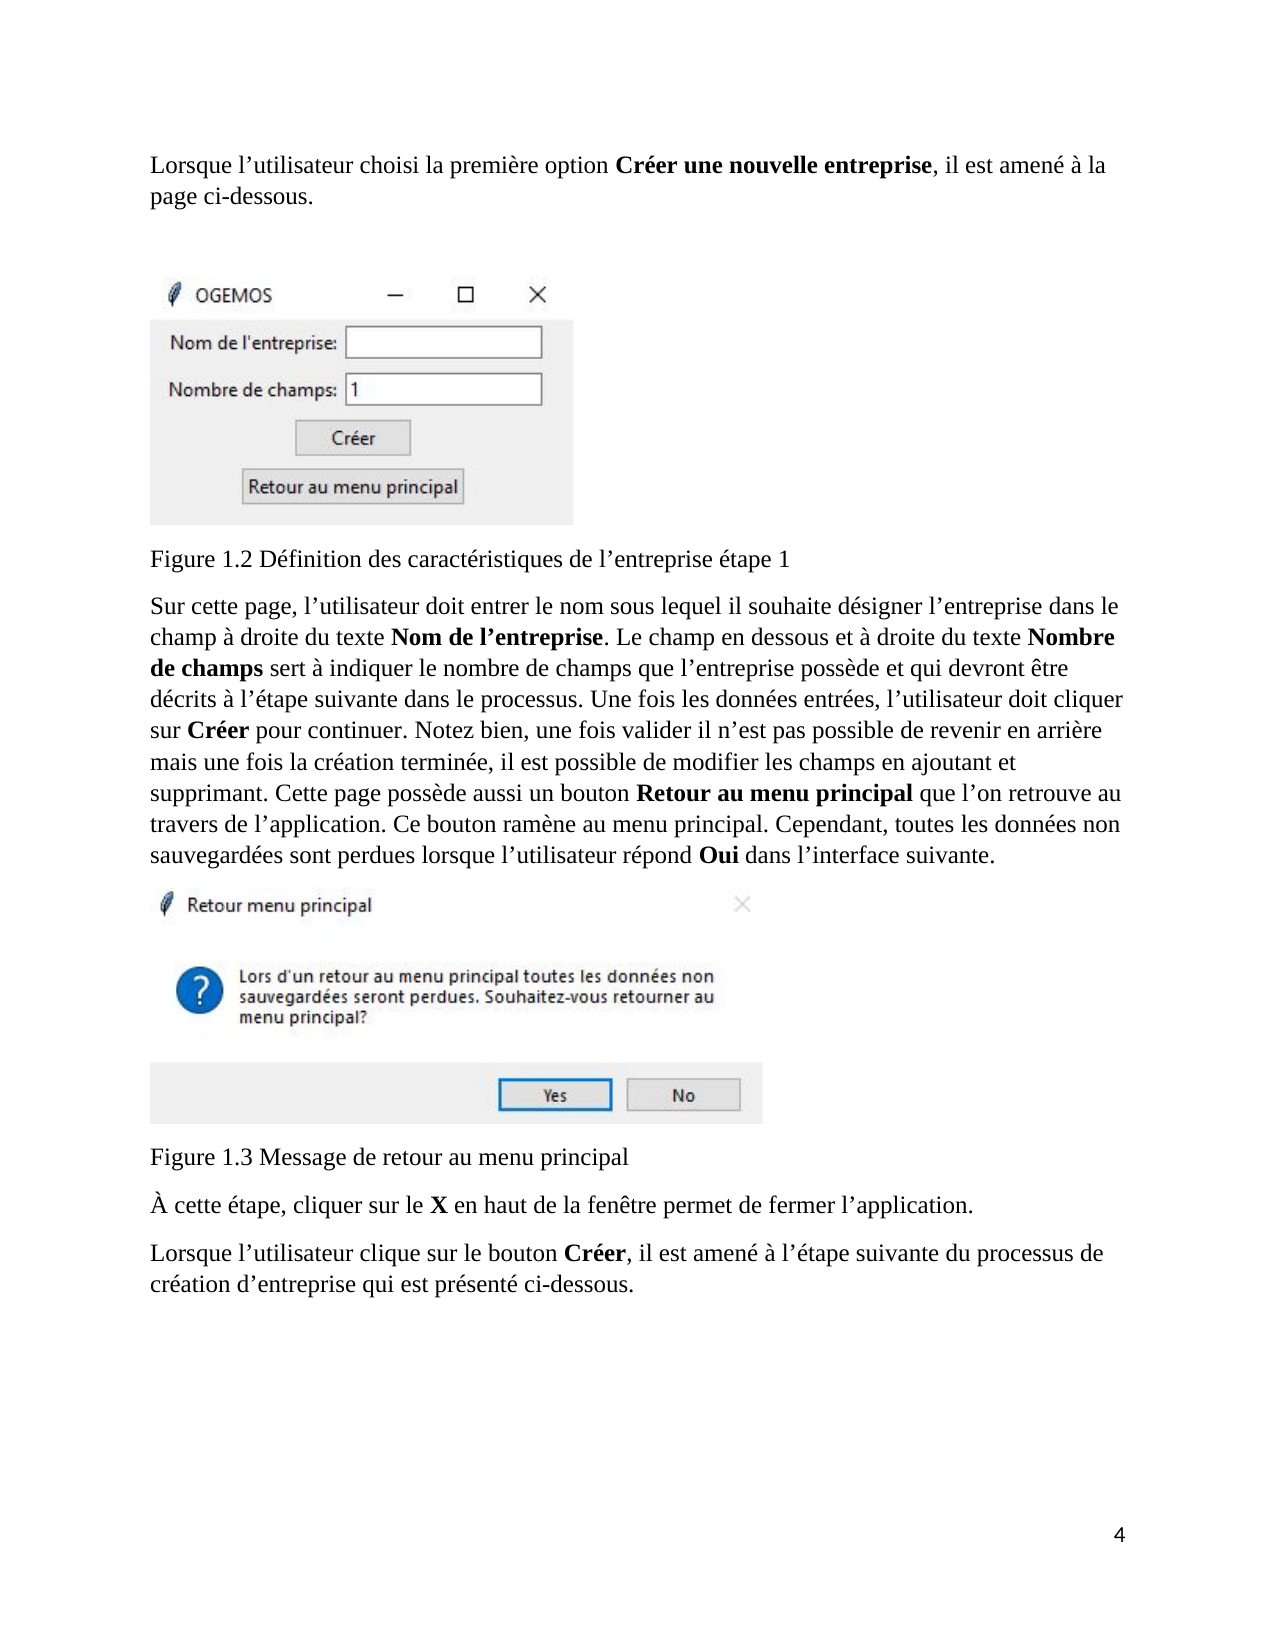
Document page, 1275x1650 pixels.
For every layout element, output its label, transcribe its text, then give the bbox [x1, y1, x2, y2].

picture [150, 887, 763, 1124]
text Figure 1.2 Définition des caractéristiques de l’entreprise étape 1 [150, 544, 1125, 572]
text Sur cette page, l’utilisateur doit entrer le nom sous lequel il souhaite désigner l’entreprise dans le champ à droite du texte Nom de l’entreprise. Le champ en dessous et à droite du texte Nombre de champs sert à indiquer le nombre de champs que l’entreprise possède et qui devront être décrits à l’étape suivante dans le processus. Une fois les données entrées, l’utilisateur doit cliquer sur Créer pour continuer. Notez bien, une fois valider il n’est pas possible de revenir en arrière mais une fois la création terminée, il est possible de modifier les champs en ajoutant et supprimant. Cette page possède aussi un bouton Retour au menu principal que l’on retrouve au travers de l’application. Ce bouton ramène au menu principal. Cependant, toutes les données non sauvegardées sont perdues lorsque l’utilisateur répond Oui dans l’interface suivante. [150, 591, 1125, 868]
text Lorsque l’utilisateur clique sur le bouton Créer, il est amené à l’étape suivante du processus de création d’entreprise qui est présenté ci-dessous. [150, 1238, 1125, 1297]
text Lorsque l’utilisateur choisi la première option Créer une nouvelle entreprise, il est amené à la page ci-dessous. [150, 150, 1125, 210]
picture [150, 276, 574, 525]
text Figure 1.3 Message de retour au menu principal [150, 1142, 1125, 1171]
text À cette étape, cliquer sur le X en haut de la fenêtre permet de fermer l’application. [150, 1190, 1125, 1219]
